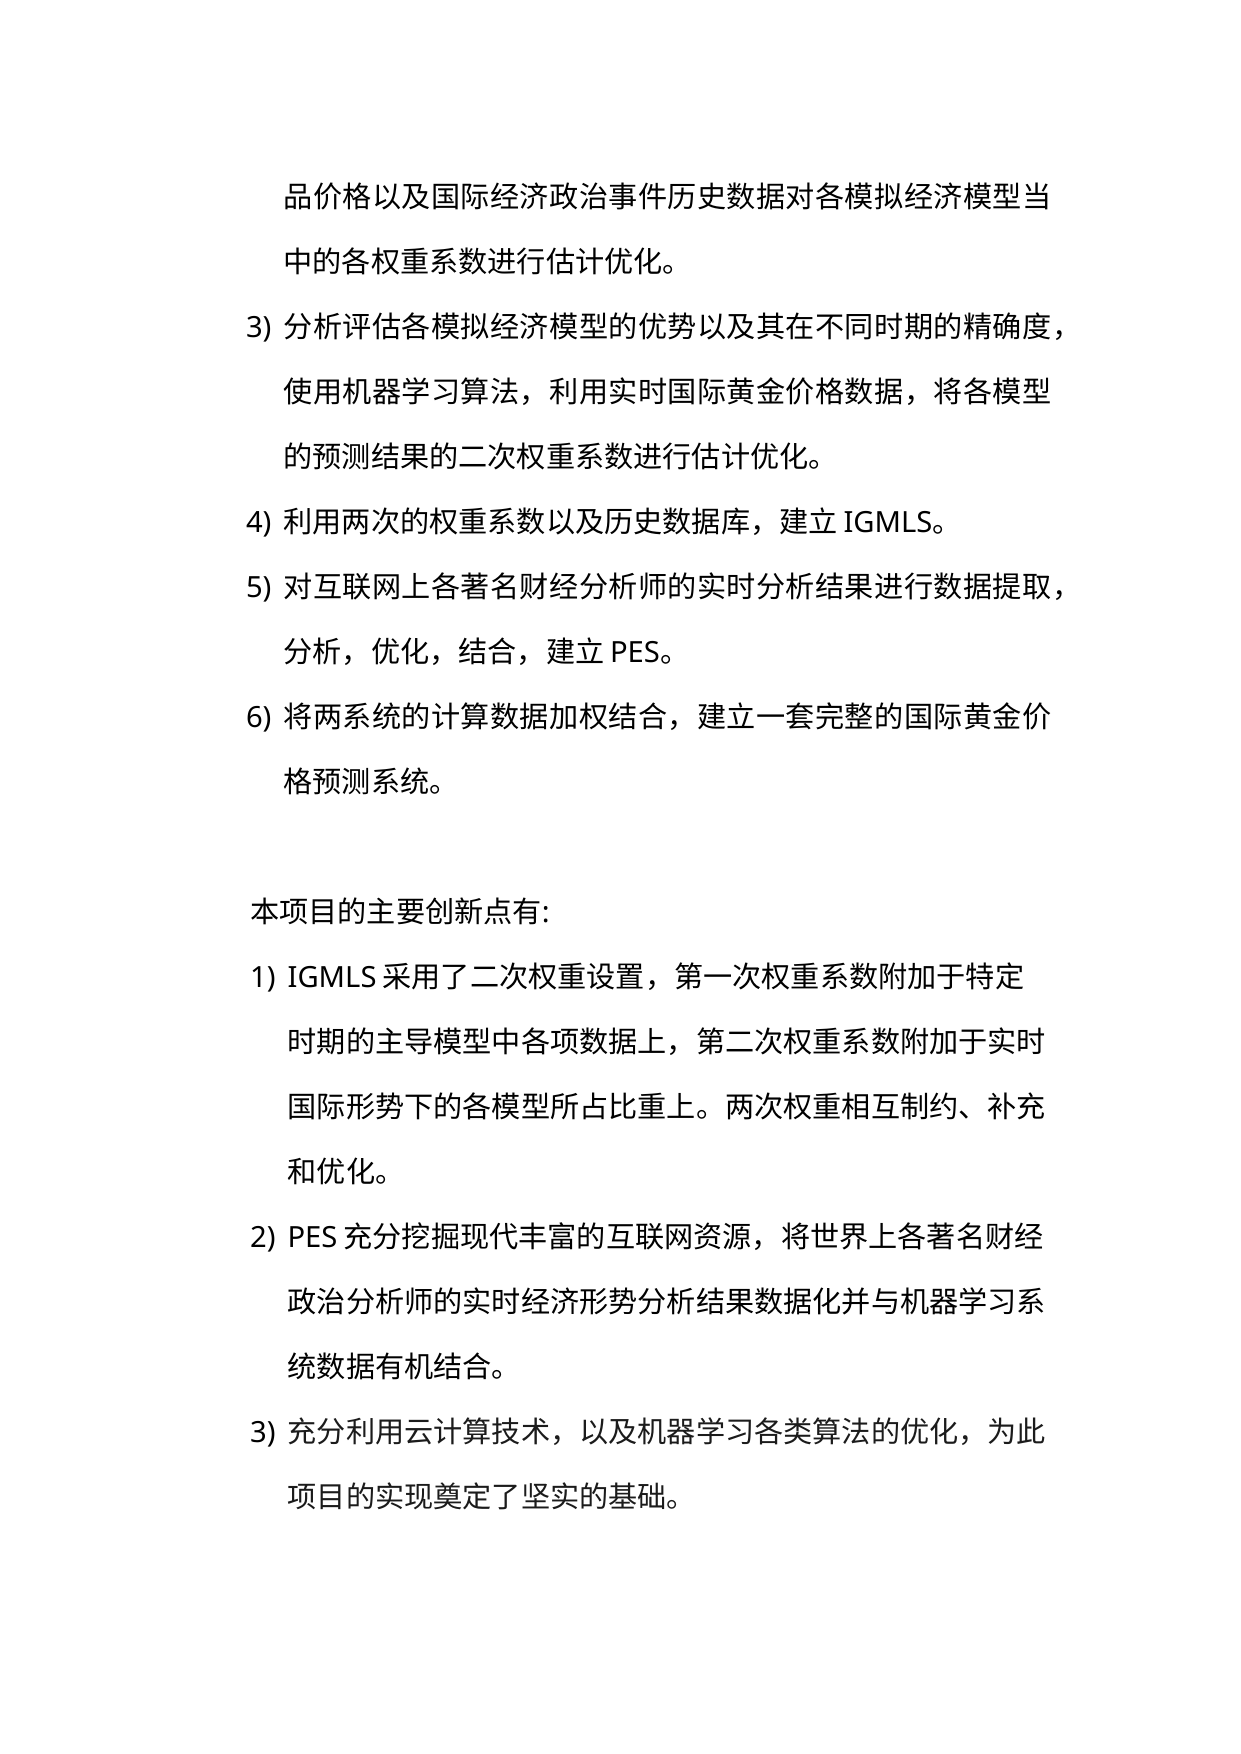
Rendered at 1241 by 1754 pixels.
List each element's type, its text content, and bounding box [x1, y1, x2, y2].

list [246, 162, 1053, 292]
list 充分利用云计算技术，以及机器学习各类算法的优化，为此项目的实现奠定了坚实的基础。 [250, 1397, 1053, 1527]
list 对互联网上各著名财经分析师的实时分析结果进行数据提取，分析，优化，结合，建立PES。 [246, 552, 1053, 682]
text 本项目的主要创新点有: [187, 877, 1053, 942]
list PES充分挖掘现代丰富的互联网资源，将世界上各著名财经政治分析师的实时经济形势分析结果数据化并与机器学习系统数据有机结合。 [250, 1202, 1053, 1397]
list 分析评估各模拟经济模型的优势以及其在不同时期的精确度，使用机器学习算法，利用实时国际黄金价格数据，将各模型的预测结果的二次权重系数进行估计优化。 [246, 292, 1053, 487]
list IGMLS采用了二次权重设置，第一次权重系数附加于特定时期的主导模型中各项数据上，第二次权重系数附加于实时国际形势下的各模型所占比重上。两次权重相互制约、补充和优化。 [250, 942, 1053, 1202]
list 利用两次的权重系数以及历史数据库，建立IGMLS。 [246, 487, 1053, 552]
list 将两系统的计算数据加权结合，建立一套完整的国际黄金价格预测系统。 [246, 682, 1053, 812]
